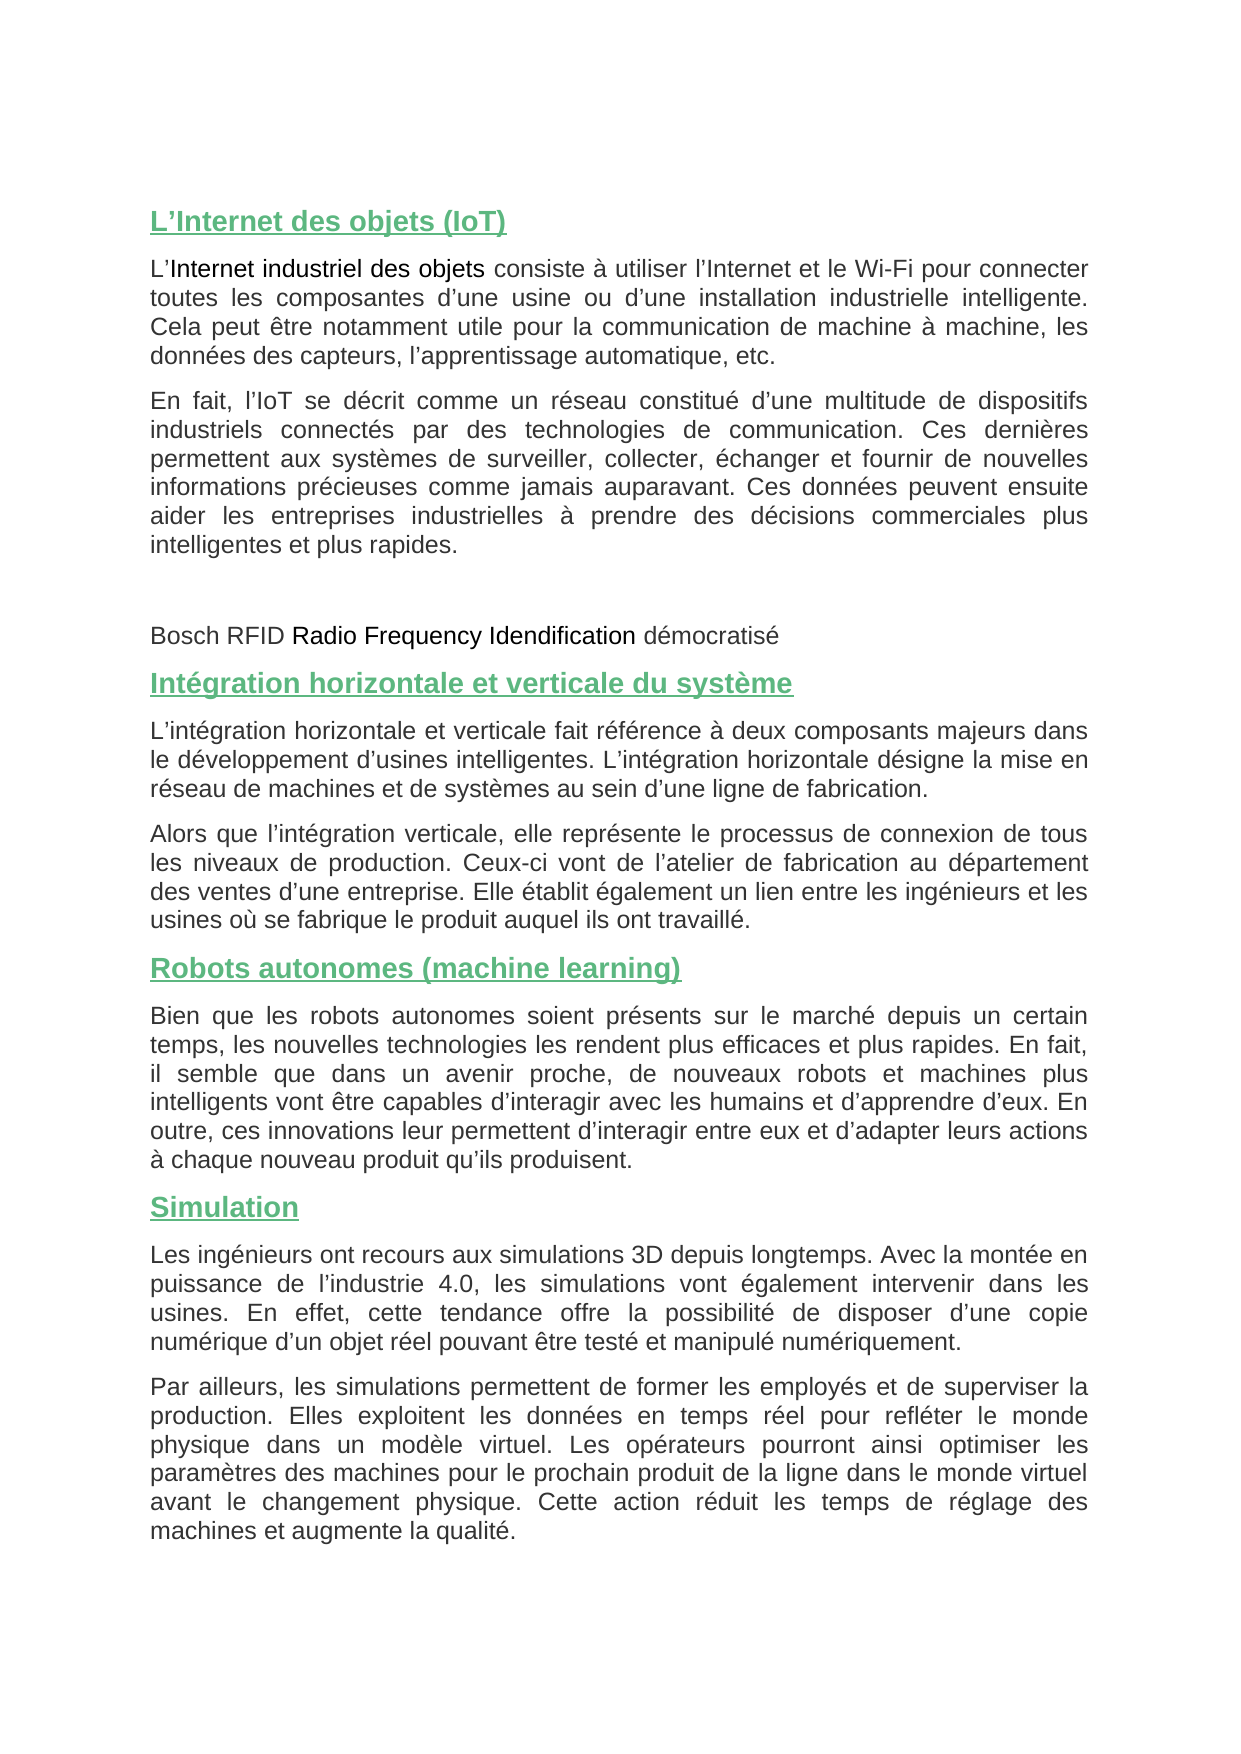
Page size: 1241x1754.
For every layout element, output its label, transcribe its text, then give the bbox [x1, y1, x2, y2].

subtitle Robots autonomes (machine learning) [150, 951, 1090, 984]
text L’intégration horizontale et verticale fait référence à deux composants majeurs dans le développement d’usines intelligentes. L’intégration horizontale désigne la mise en réseau de machines et de systèmes au sein d’une ligne de fabrication. [150, 716, 1090, 802]
text Les ingénieurs ont recours aux simulations 3D depuis longtemps. Avec la montée en puissance de l’industrie 4.0, les simulations vont également intervenir dans les usines. En effet, cette tendance offre la possibilité de disposer d’une copie numérique d’un objet réel pouvant être testé et manipulé numériquement. [150, 1240, 1090, 1355]
text L’Internet industriel des objets consiste à utiliser l’Internet et le Wi-Fi pour connecter toutes les composantes d’une usine ou d’une installation industrielle intelligente. Cela peut être notamment utile pour la communication de machine à machine, les données des capteurs, l’apprentissage automatique, etc. [150, 254, 1090, 369]
text Bosch RFID Radio Frequency Idendification démocratisé [150, 621, 1090, 649]
subtitle Simulation [150, 1190, 1090, 1224]
text Alors que l’intégration verticale, elle représente le processus de connexion de tous les niveaux de production. Ceux-ci vont de l’atelier de fabrication au département des ventes d’une entreprise. Elle établit également un lien entre les ingénieurs et les usines où se fabrique le produit auquel ils ont travaillé. [150, 819, 1090, 934]
text Bien que les robots autonomes soient présents sur le marché depuis un certain temps, les nouvelles technologies les rendent plus efficaces et plus rapides. En fait, il semble que dans un avenir proche, de nouveaux robots et machines plus intelligents vont être capables d’interagir avec les humains et d’apprendre d’eux. En outre, ces innovations leur permettent d’interagir entre eux et d’adapter leurs actions à chaque nouveau produit qu’ils produisent. [150, 1001, 1090, 1173]
text Par ailleurs, les simulations permettent de former les employés et de superviser la production. Elles exploitent les données en temps réel pour refléter le monde physique dans un modèle virtuel. Les opérateurs pourront ainsi optimiser les paramètres des machines pour le prochain produit de la ligne dans le monde virtuel avant le changement physique. Cette action réduit les temps de réglage des machines et augmente la qualité. [150, 1372, 1090, 1544]
subtitle Intégration horizontale et verticale du système [150, 666, 1090, 699]
subtitle L’Internet des objets (IoT) [150, 204, 1090, 238]
text En fait, l’IoT se décrit comme un réseau constitué d’une multitude de dispositifs industriels connectés par des technologies de communication. Ces dernières permettent aux systèmes de surveiller, collecter, échanger et fournir de nouvelles informations précieuses comme jamais auparavant. Ces données peuvent ensuite aider les entreprises industrielles à prendre des décisions commerciales plus intelligentes et plus rapides. [150, 386, 1090, 558]
